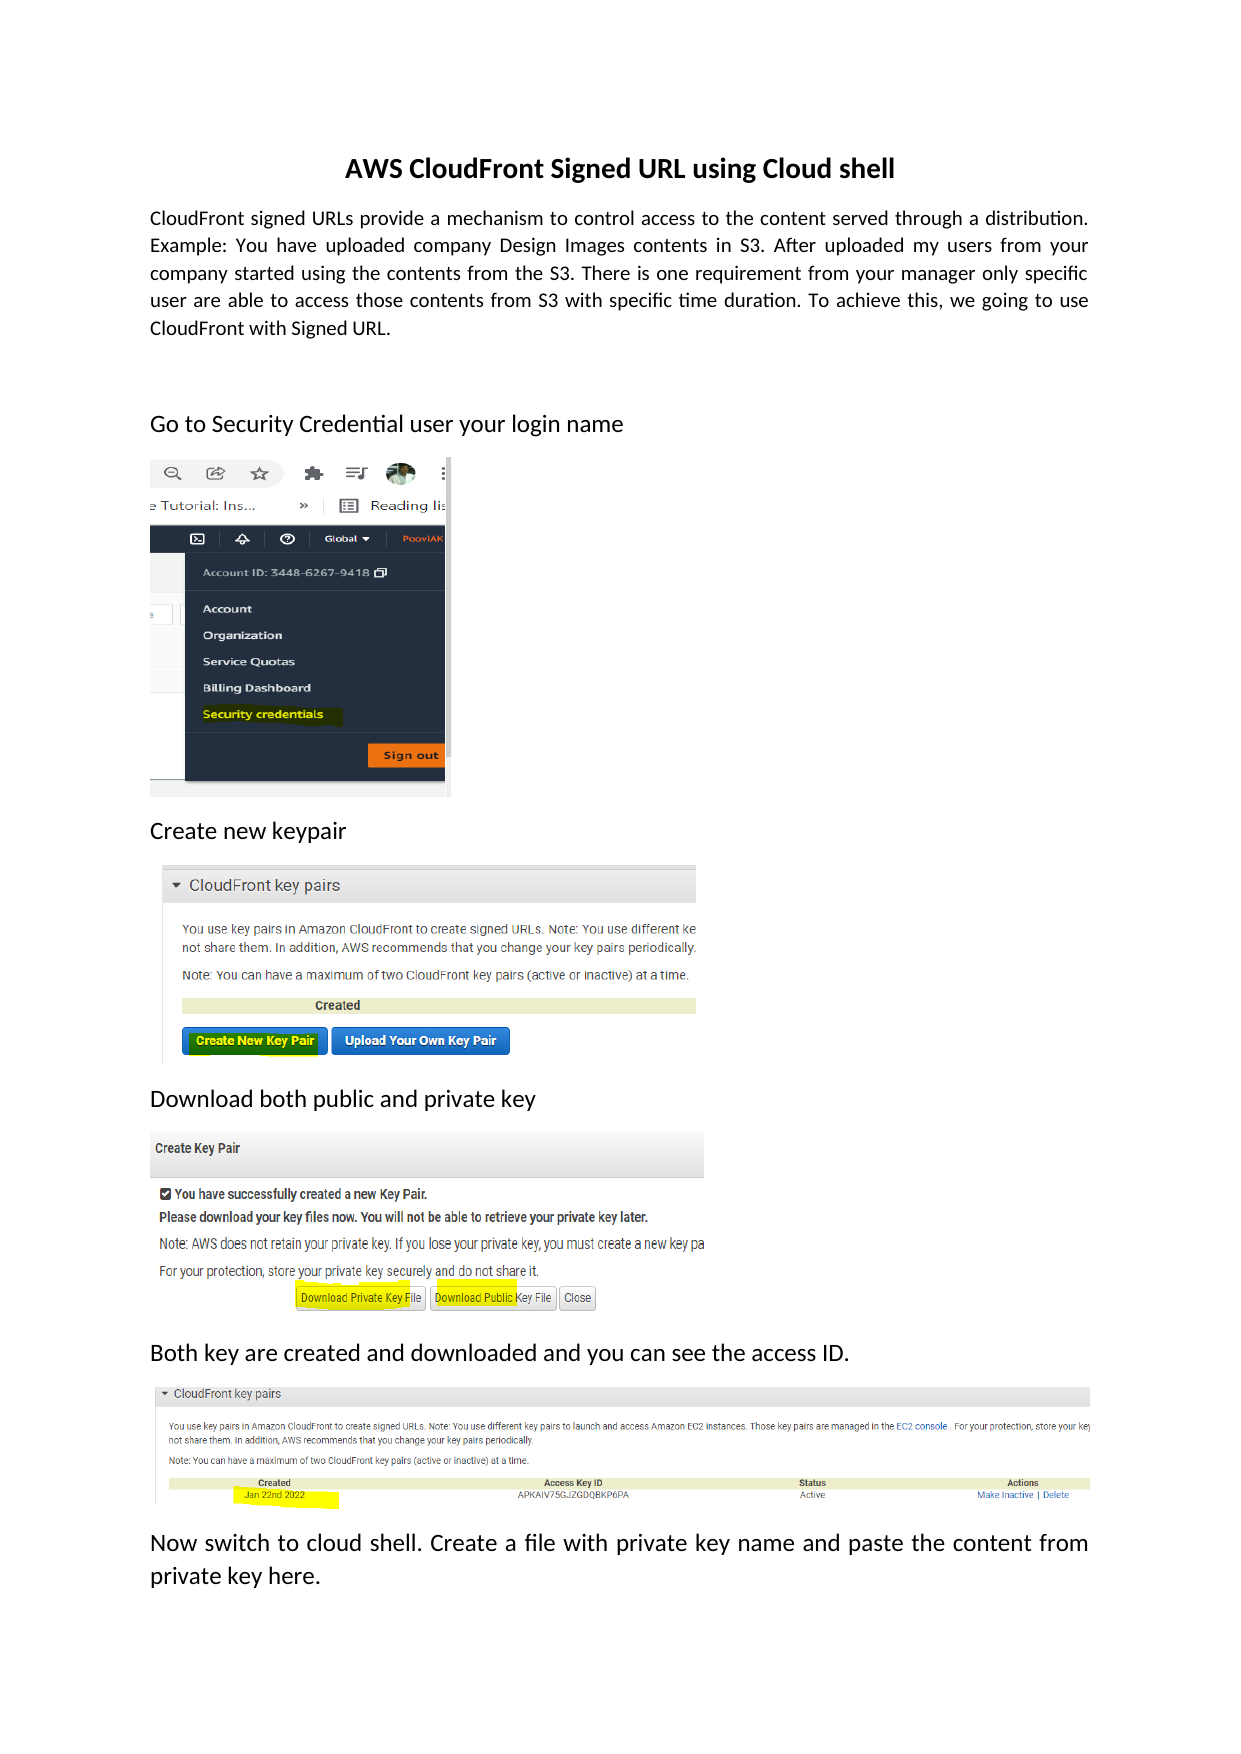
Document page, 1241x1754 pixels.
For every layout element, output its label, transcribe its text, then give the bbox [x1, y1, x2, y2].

picture [150, 457, 452, 797]
text Now switch to cloud shell. Create a file with private key name and paste the content from private key here. [150, 1527, 1090, 1591]
text AWS CloudFront Signed URL using Cloud shell [150, 150, 1090, 186]
text Download both public and private key [150, 1083, 1090, 1113]
text Go to Security Credential user your login name [150, 408, 1090, 439]
picture [150, 1132, 705, 1319]
text CloudFront signed URLs provide a mechanism to control access to the content served through a distribution. Example: You have uploaded company Design Images contents in S3. After uploaded my users from your company started using the contents from the S3. There is one requirement from your manager only specific user are able to access those contents from S3 with specific time duration. To achieve this, we going to use CloudFront with Signed URL. [150, 205, 1090, 340]
picture [150, 1387, 1091, 1509]
text Both key are created and downloaded and you can see the access ID. [150, 1338, 1090, 1368]
picture [150, 865, 696, 1064]
text Create new keypair [150, 815, 1090, 846]
